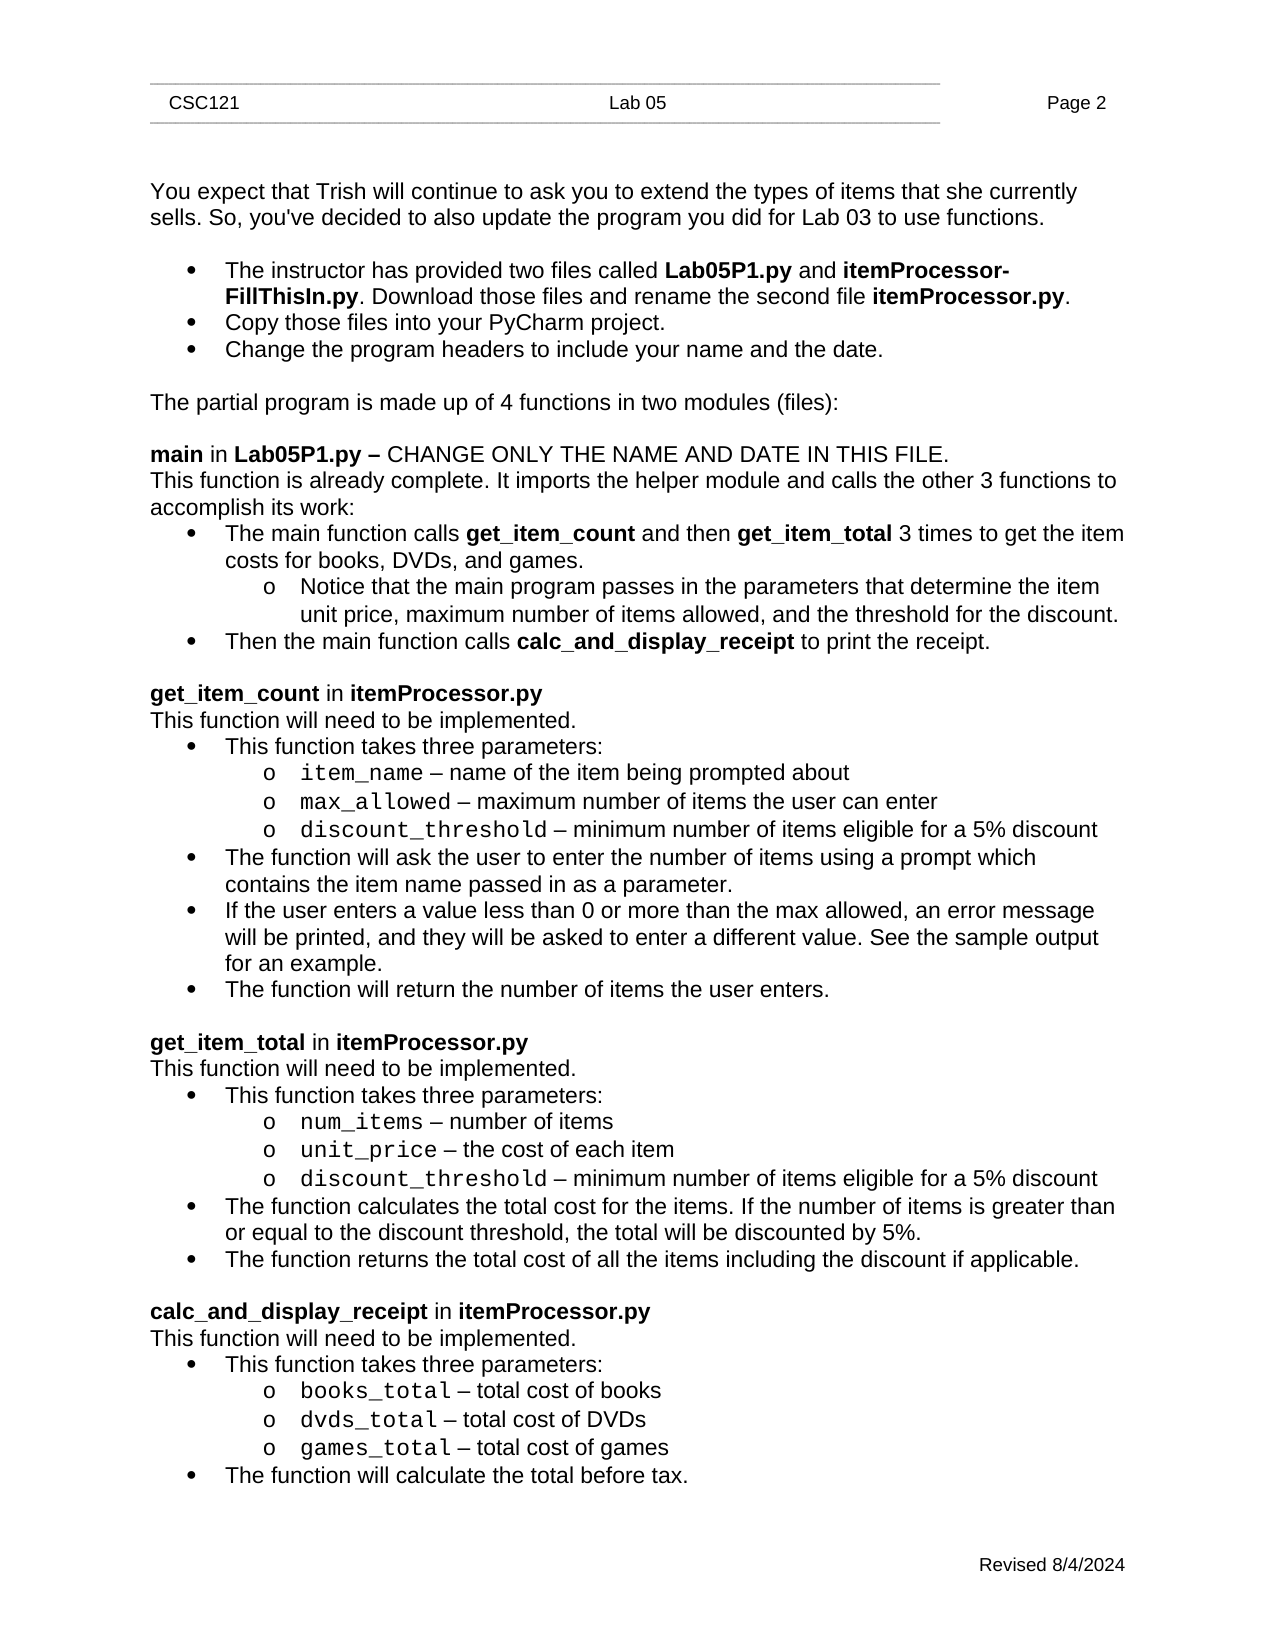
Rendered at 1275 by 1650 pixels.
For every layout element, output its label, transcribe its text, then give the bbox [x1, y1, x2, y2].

text calc_and_display_receipt in itemProcessor.py [150, 1298, 1125, 1325]
list This function takes three parameters: [187, 1082, 1125, 1108]
list unit_price – the cost of each item [262, 1136, 1125, 1164]
list Change the program headers to include your name and the date. [187, 336, 1125, 362]
list If the user enters a value less than 0 or more than the max allowed, an error message will be printed, and they will be asked to enter a different value. See the sample output for an example. [187, 897, 1125, 976]
list games_total – total cost of games [262, 1434, 1125, 1462]
list The main function calls get_item_count and then get_item_total 3 times to get the item costs for books, DVDs, and games. [187, 520, 1125, 573]
list The function will ask the user to enter the number of items using a prompt which contains the item name passed in as a parameter. [187, 844, 1125, 897]
list The function will calculate the total before tax. [187, 1462, 1125, 1489]
text get_item_count in itemProcessor.py [150, 680, 1125, 707]
list discount_threshold – minimum number of items eligible for a 5% discount [262, 816, 1125, 844]
text This function is already complete. It imports the helper module and calls the other 3 functions to accomplish its work: [150, 467, 1125, 520]
list books_total – total cost of books [262, 1377, 1125, 1406]
list The function will return the number of items the user enters. [187, 976, 1125, 1002]
list Notice that the main program passes in the parameters that determine the item unit price, maximum number of items allowed, and the threshold for the discount. [262, 573, 1125, 628]
list num_items – number of items [262, 1108, 1125, 1136]
list The function returns the total cost of all the items including the discount if applicable. [187, 1246, 1125, 1272]
list dvds_total – total cost of DVDs [262, 1406, 1125, 1434]
text main in Lab05P1.py – CHANGE ONLY THE NAME AND DATE IN THIS FILE. [150, 441, 1125, 467]
list discount_threshold – minimum number of items eligible for a 5% discount [262, 1164, 1125, 1193]
text This function will need to be implemented. [150, 1325, 1125, 1351]
text This function will need to be implemented. [150, 707, 1125, 733]
text get_item_total in itemProcessor.py [150, 1029, 1125, 1055]
list This function takes three parameters: [187, 733, 1125, 759]
list item_name – name of the item being prompted about [262, 759, 1125, 788]
text This function will need to be implemented. [150, 1055, 1125, 1082]
list max_allowed – maximum number of items the user can enter [262, 788, 1125, 816]
list The instructor has provided two files called Lab05P1.py and itemProcessor-FillThisIn.py. Download those files and rename the second file itemProcessor.py. [187, 257, 1125, 309]
list The function calculates the total cost for the items. If the number of items is greater than or equal to the discount threshold, the total will be discounted by 5%. [187, 1193, 1125, 1246]
text You expect that Trish will continue to ask you to extend the types of items that she currently sells. So, you've decided to also update the program you did for Lab 03 to use functions. [150, 178, 1125, 230]
text The partial program is made up of 4 functions in two modules (files): [150, 388, 1125, 415]
list Then the main function calls calc_and_display_receipt to print the receipt. [187, 628, 1125, 654]
list Copy those files into your PyCharm project. [187, 309, 1125, 336]
list This function takes three parameters: [187, 1351, 1125, 1377]
